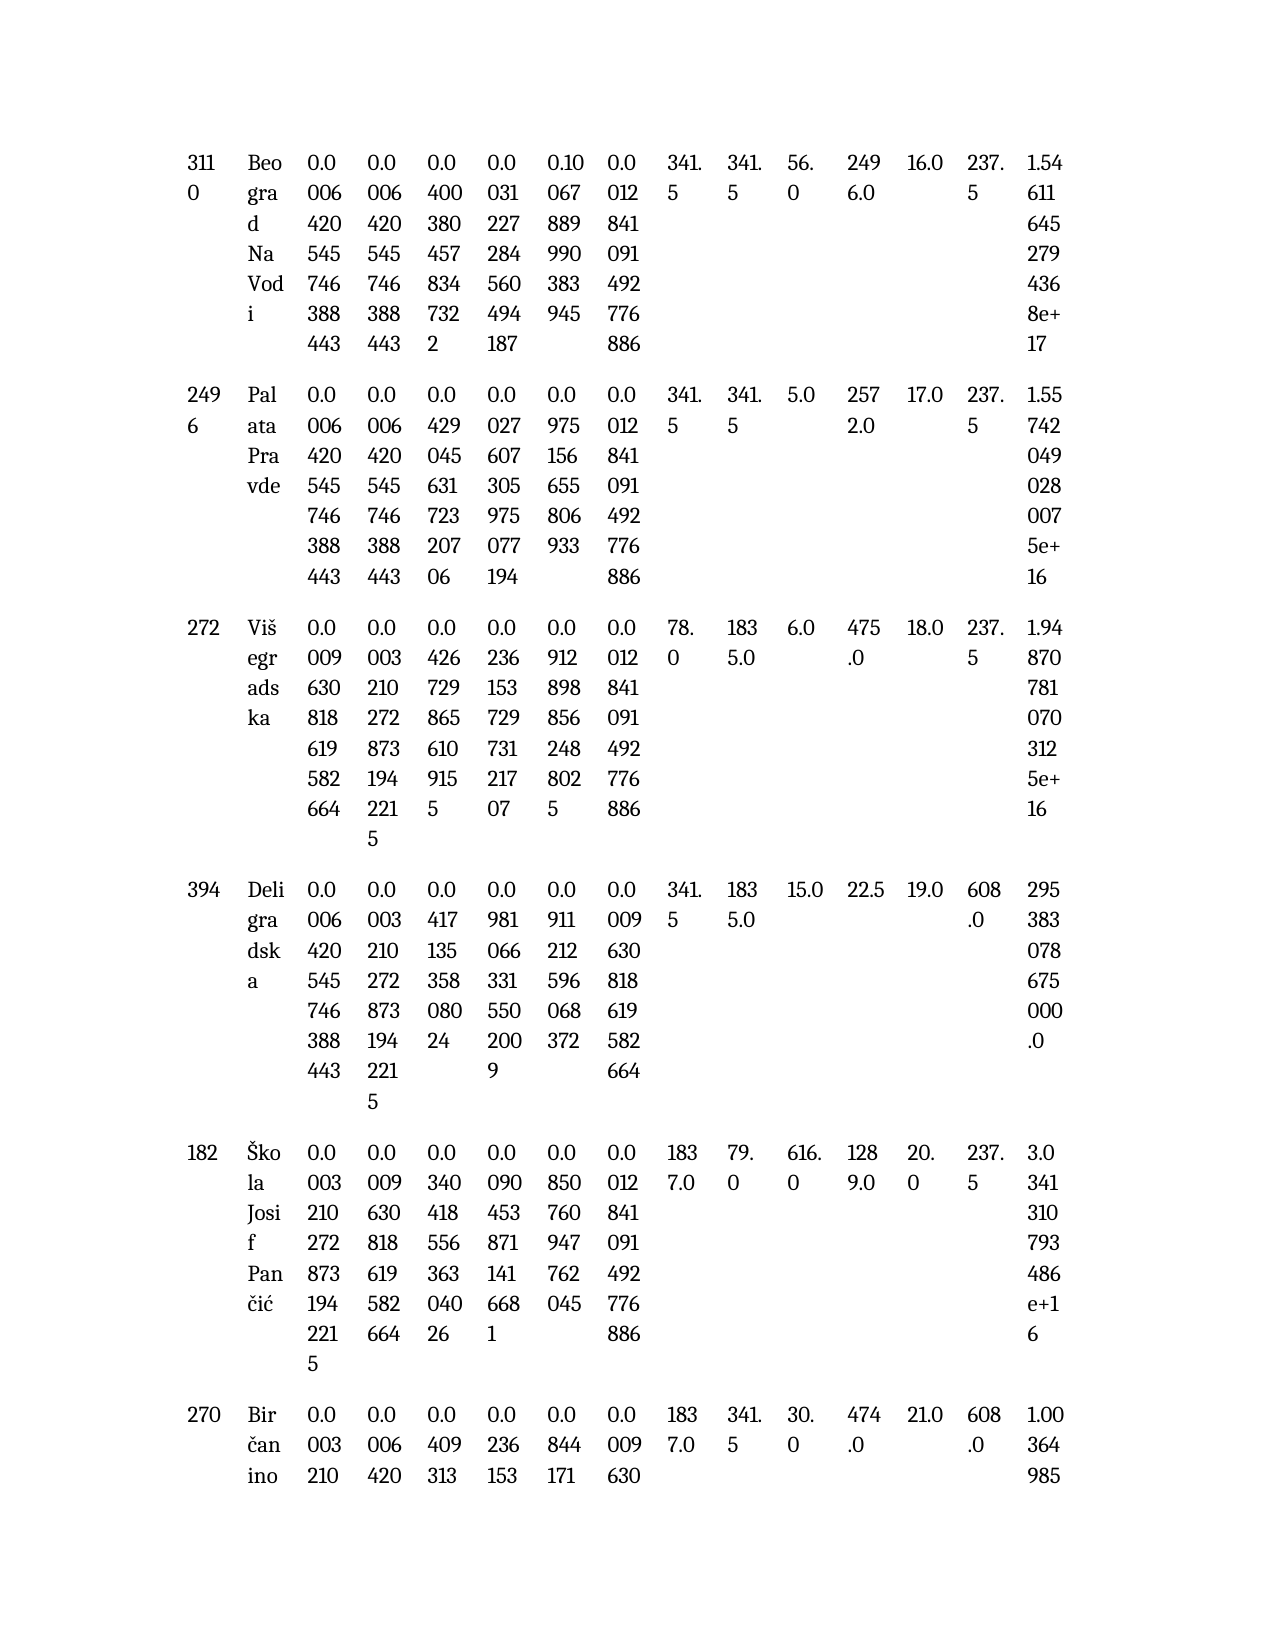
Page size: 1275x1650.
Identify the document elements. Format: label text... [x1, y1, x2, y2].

table_cell 5.0 [776, 382, 836, 614]
table_cell 341.5 [656, 382, 716, 614]
table_cell 3110 [176, 150, 236, 382]
table_cell 0.023615372973121707 [476, 615, 536, 877]
table_cell 1835.0 [716, 877, 776, 1139]
table_cell 0.04267298656109155 [416, 615, 476, 877]
table_cell 0.0012841091492776886 [596, 382, 656, 614]
table_cell 237.5 [956, 150, 1016, 382]
table_cell 0.0911212596068372 [536, 877, 596, 1139]
table_cell 0.09128988562488025 [536, 615, 596, 877]
table_cell 30.0 [776, 1402, 836, 1489]
table_cell 270 [176, 1402, 236, 1489]
table_cell 475.0 [836, 615, 896, 877]
table_cell 394 [176, 877, 236, 1139]
table_cell 608.0 [956, 877, 1016, 1139]
table_cell 341.5 [716, 150, 776, 382]
table_cell Škola Josif Pančić [236, 1140, 296, 1402]
table_cell 2572.0 [836, 382, 896, 614]
table_cell 1.546116452794368e+17 [1016, 150, 1076, 382]
table_cell 0.10067889990383945 [536, 150, 596, 382]
table_cell 0.034041855636304026 [416, 1140, 476, 1402]
table_cell 0.0006420545746388443 [296, 877, 356, 1139]
table_cell 2496.0 [836, 150, 896, 382]
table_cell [356, 1402, 416, 1489]
table_cell 0.09810663315502009 [476, 877, 536, 1139]
table_cell 0.0009630818619582664 [356, 1140, 416, 1402]
table_cell 341.5 [656, 150, 716, 382]
table_cell 0.00904538711416681 [476, 1140, 536, 1402]
table_cell 2496 [176, 382, 236, 614]
table_cell 1289.0 [836, 1140, 896, 1402]
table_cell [356, 150, 416, 382]
table_cell 0.0031227284560494187 [476, 150, 536, 382]
table_cell 1837.0 [656, 1140, 716, 1402]
table_cell 0.042904563172320706 [416, 382, 476, 614]
table_cell 341.5 [716, 382, 776, 614]
table_cell 79.0 [716, 1140, 776, 1402]
table_cell 616.0 [776, 1140, 836, 1402]
table_cell 0.0012841091492776886 [596, 1140, 656, 1402]
table_cell 0.08441719503728405 [536, 1402, 596, 1489]
table_cell 21.0 [896, 1402, 956, 1489]
table_cell 1.557420490280075e+16 [1016, 382, 1076, 614]
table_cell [476, 1402, 536, 1489]
table_cell 0.041713535808024 [416, 877, 476, 1139]
table_cell 182 [176, 1140, 236, 1402]
table_cell 18.0 [896, 615, 956, 877]
table_cell 0.0027607305975077194 [476, 382, 536, 614]
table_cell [1016, 1402, 1076, 1489]
table_cell 474.0 [836, 1402, 896, 1489]
table_cell 1835.0 [716, 615, 776, 877]
table_cell 0.0006420545746388443 [356, 382, 416, 614]
table_cell 237.5 [956, 1140, 1016, 1402]
table_cell 0.0012841091492776886 [596, 150, 656, 382]
table_cell 0.04003804578347322 [416, 150, 476, 382]
table_cell 0.00032102728731942215 [296, 1140, 356, 1402]
table_cell Deligradska [236, 877, 296, 1139]
table_cell 295383078675000.0 [1016, 877, 1076, 1139]
table_cell 341.5 [716, 1402, 776, 1489]
table_cell 6.0 [776, 615, 836, 877]
table_cell 15.0 [776, 877, 836, 1139]
table_cell 0.00032102728731942215 [356, 615, 416, 877]
table_cell 237.5 [956, 615, 1016, 877]
table_cell 3.0341310793486e+16 [1016, 1140, 1076, 1402]
table_cell 0.0009630818619582664 [596, 877, 656, 1139]
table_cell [296, 1402, 356, 1489]
table_cell 16.0 [896, 150, 956, 382]
table_cell 272 [176, 615, 236, 877]
table_cell 608.0 [956, 1402, 1016, 1489]
table_cell 0.0012841091492776886 [596, 615, 656, 877]
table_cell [596, 1402, 656, 1489]
table_cell 78.0 [656, 615, 716, 877]
table_cell 17.0 [896, 382, 956, 614]
table_cell 19.0 [896, 877, 956, 1139]
table_cell Birčaninova [236, 1402, 296, 1489]
table_cell 20.0 [896, 1140, 956, 1402]
table_cell 22.5 [836, 877, 896, 1139]
table_cell Palata Pravde [236, 382, 296, 614]
table_cell 1837.0 [656, 1402, 716, 1489]
table_cell 0.00032102728731942215 [356, 877, 416, 1139]
table_cell 0.0009630818619582664 [296, 615, 356, 877]
table_cell 341.5 [656, 877, 716, 1139]
table_cell 56.0 [776, 150, 836, 382]
table_cell 0.0006420545746388443 [296, 150, 356, 382]
table_cell 237.5 [956, 382, 1016, 614]
table_cell Višegradska [236, 615, 296, 877]
table_cell 0.0006420545746388443 [296, 382, 356, 614]
table_cell 1.948707810703125e+16 [1016, 615, 1076, 877]
table_cell 0.0850760947762045 [536, 1140, 596, 1402]
table_cell 0.0975156655806933 [536, 382, 596, 614]
table_cell Beograd Na Vodi [236, 150, 296, 382]
table_cell 0.04093136932841018 [416, 1402, 476, 1489]
